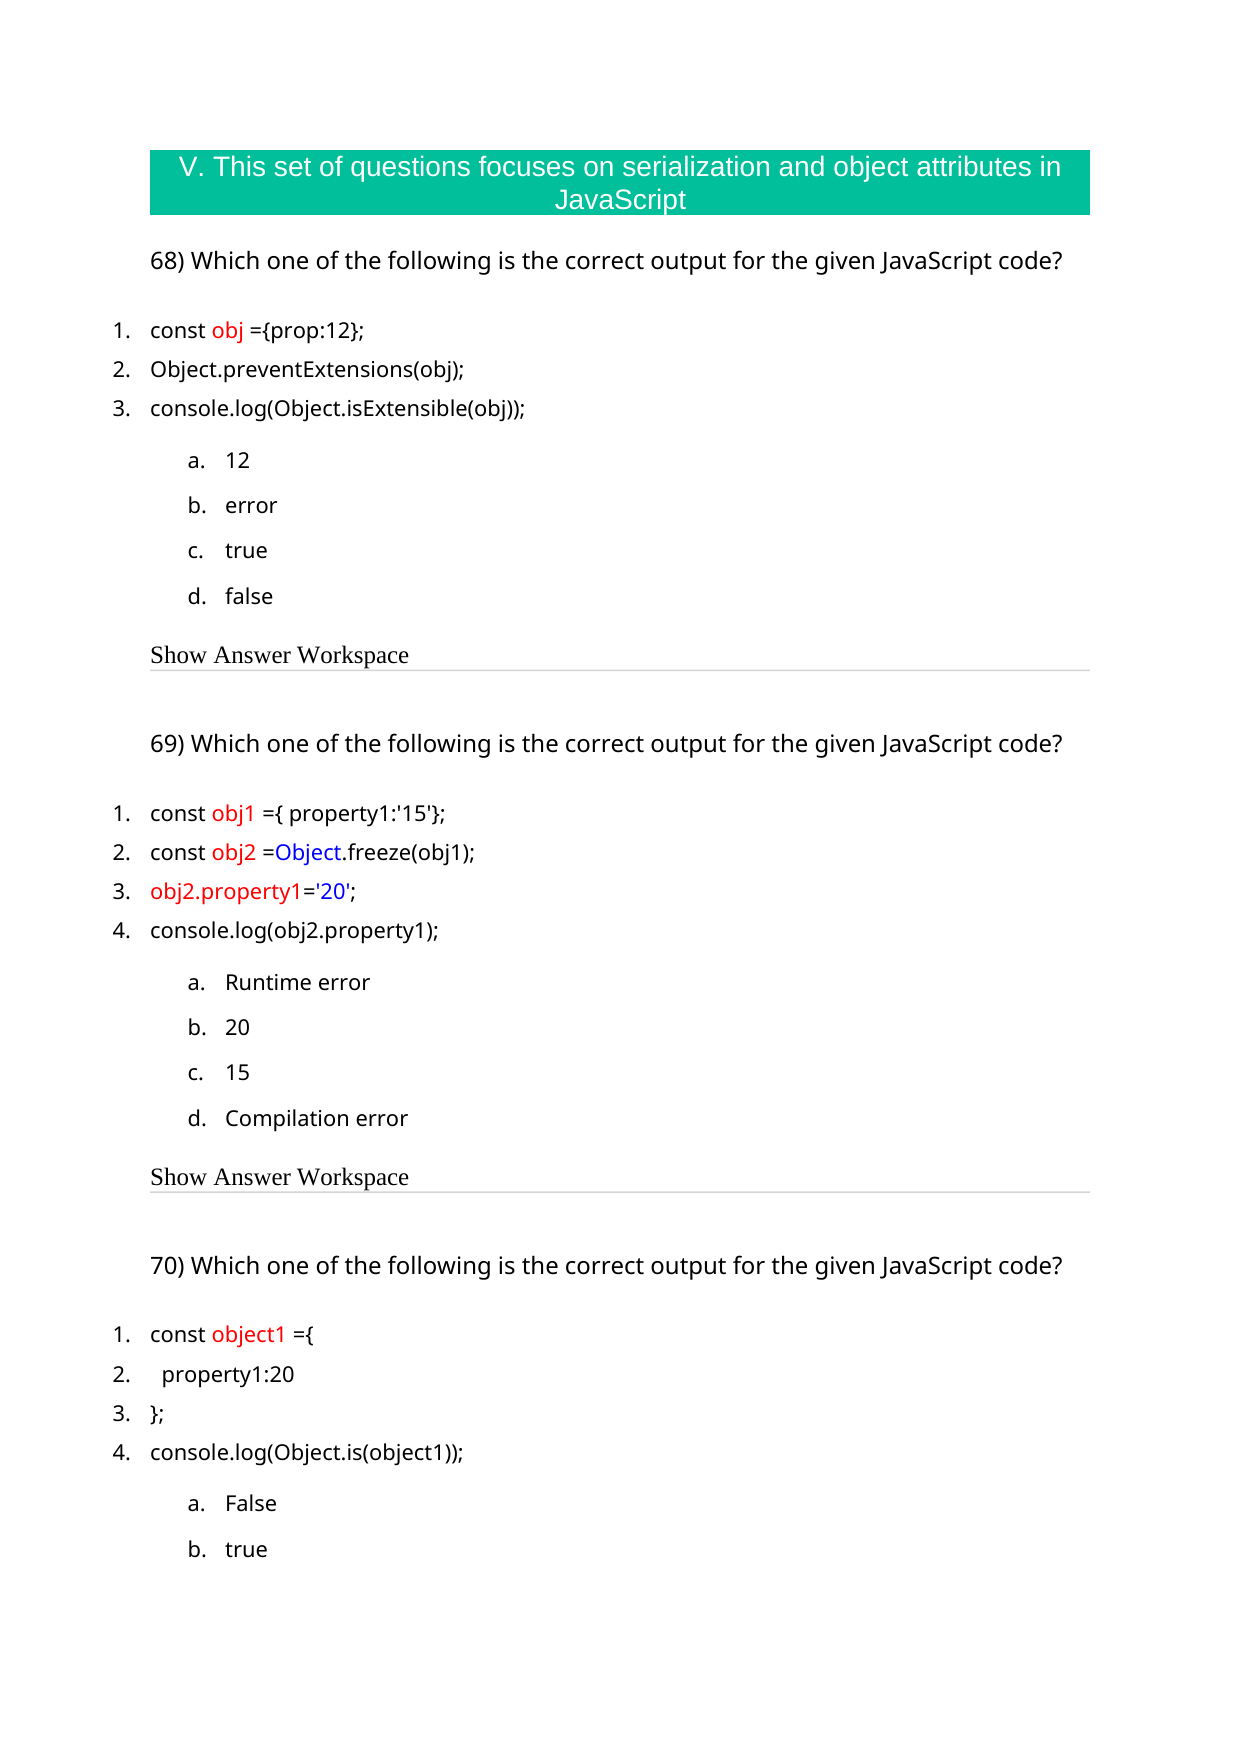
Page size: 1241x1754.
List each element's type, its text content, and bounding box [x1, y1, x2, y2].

list console.log(Object.is(object1)); [112, 1427, 1090, 1466]
list error [187, 481, 1090, 520]
list 15 [187, 1048, 1090, 1087]
list const obj1 ={ property1:'15'}; [112, 788, 1090, 828]
list 12 [187, 436, 1090, 475]
text 69) Which one of the following is the correct output for the given JavaScript code? [150, 727, 1090, 759]
list Compilation error [187, 1093, 1090, 1132]
list const object1 ={ [112, 1310, 1090, 1349]
list Runtime error [187, 957, 1090, 996]
list False [187, 1479, 1090, 1518]
list obj2.property1='20'; [112, 867, 1090, 906]
list false [187, 572, 1090, 611]
list property1:20 [112, 1349, 1090, 1388]
list Object.preventExtensions(obj); [112, 345, 1090, 384]
text Show Answer Workspace [297, 640, 1090, 669]
list }; [112, 1388, 1090, 1427]
list true [187, 1524, 1090, 1563]
text Show Answer Workspace [150, 1161, 291, 1191]
list console.log(obj2.property1); [112, 906, 1090, 945]
list 20 [187, 1003, 1090, 1042]
list const obj ={prop:12}; [112, 306, 1090, 345]
text 68) Which one of the following is the correct output for the given JavaScript code? [150, 244, 1090, 277]
list true [187, 526, 1090, 565]
text Show Answer Workspace [150, 640, 291, 669]
text Show Answer Workspace [297, 1161, 1090, 1191]
text V. This set of questions focuses on serialization and object attributes in JavaScript [150, 150, 1090, 215]
list console.log(Object.isExtensible(obj)); [112, 384, 1090, 423]
text 70) Which one of the following is the correct output for the given JavaScript code? [150, 1248, 1090, 1281]
list const obj2 =Object.freeze(obj1); [112, 828, 1090, 867]
